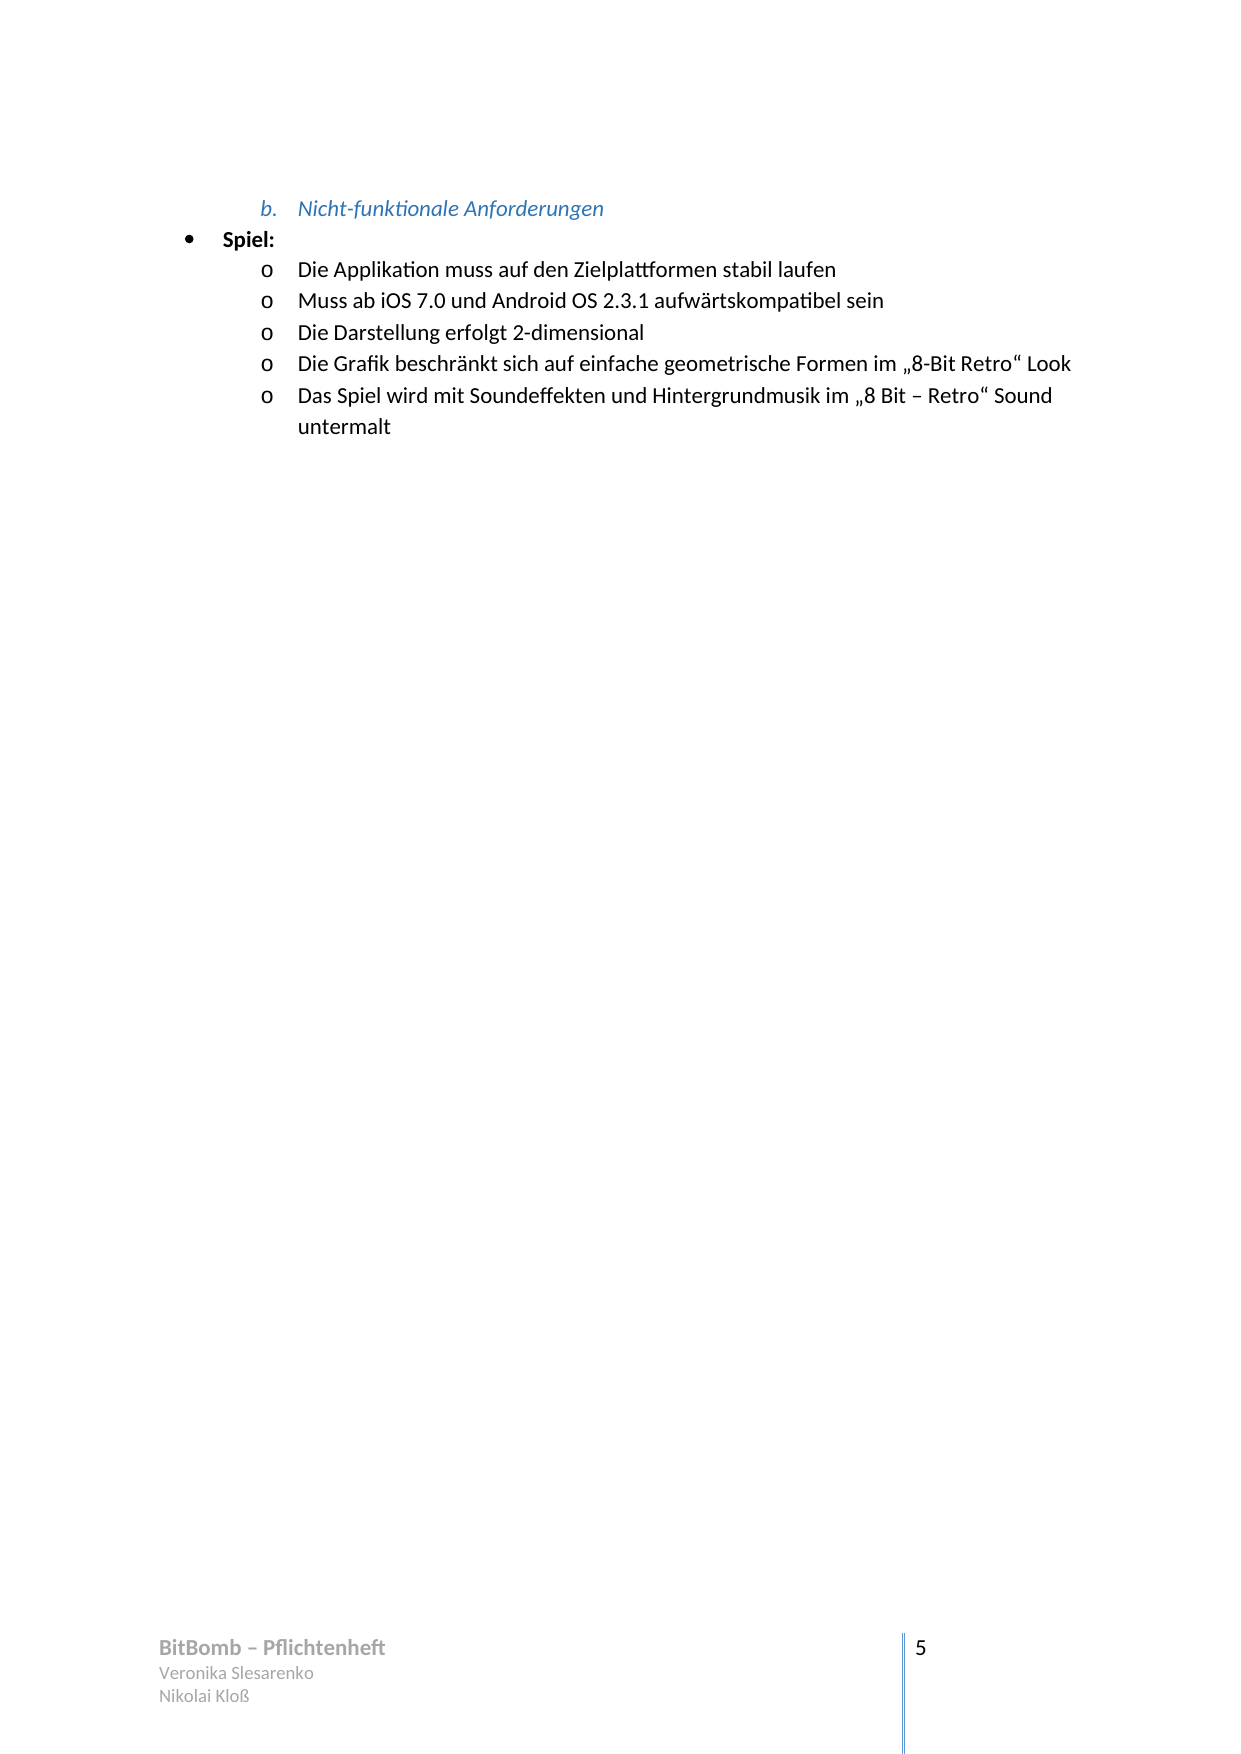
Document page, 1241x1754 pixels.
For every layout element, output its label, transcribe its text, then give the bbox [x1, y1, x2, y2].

list Muss ab iOS 7.0 und Android OS 2.3.1 aufwärtskompatibel sein [260, 286, 1093, 316]
list Die Grafik beschränkt sich auf einfache geometrische Formen im „8-Bit Retro“ Look [260, 349, 1093, 378]
list Spiel: [185, 225, 1093, 253]
list Die Darstellung erfolgt 2-dimensional [260, 318, 1093, 347]
list Das Spiel wird mit Soundeffekten und Hintergrundmusik im „8 Bit – Retro“ Sound untermalt [260, 381, 1093, 440]
list Nicht-funktionale Anforderungen [260, 194, 1093, 222]
list Die Applikation muss auf den Zielplattformen stabil laufen [260, 255, 1093, 284]
